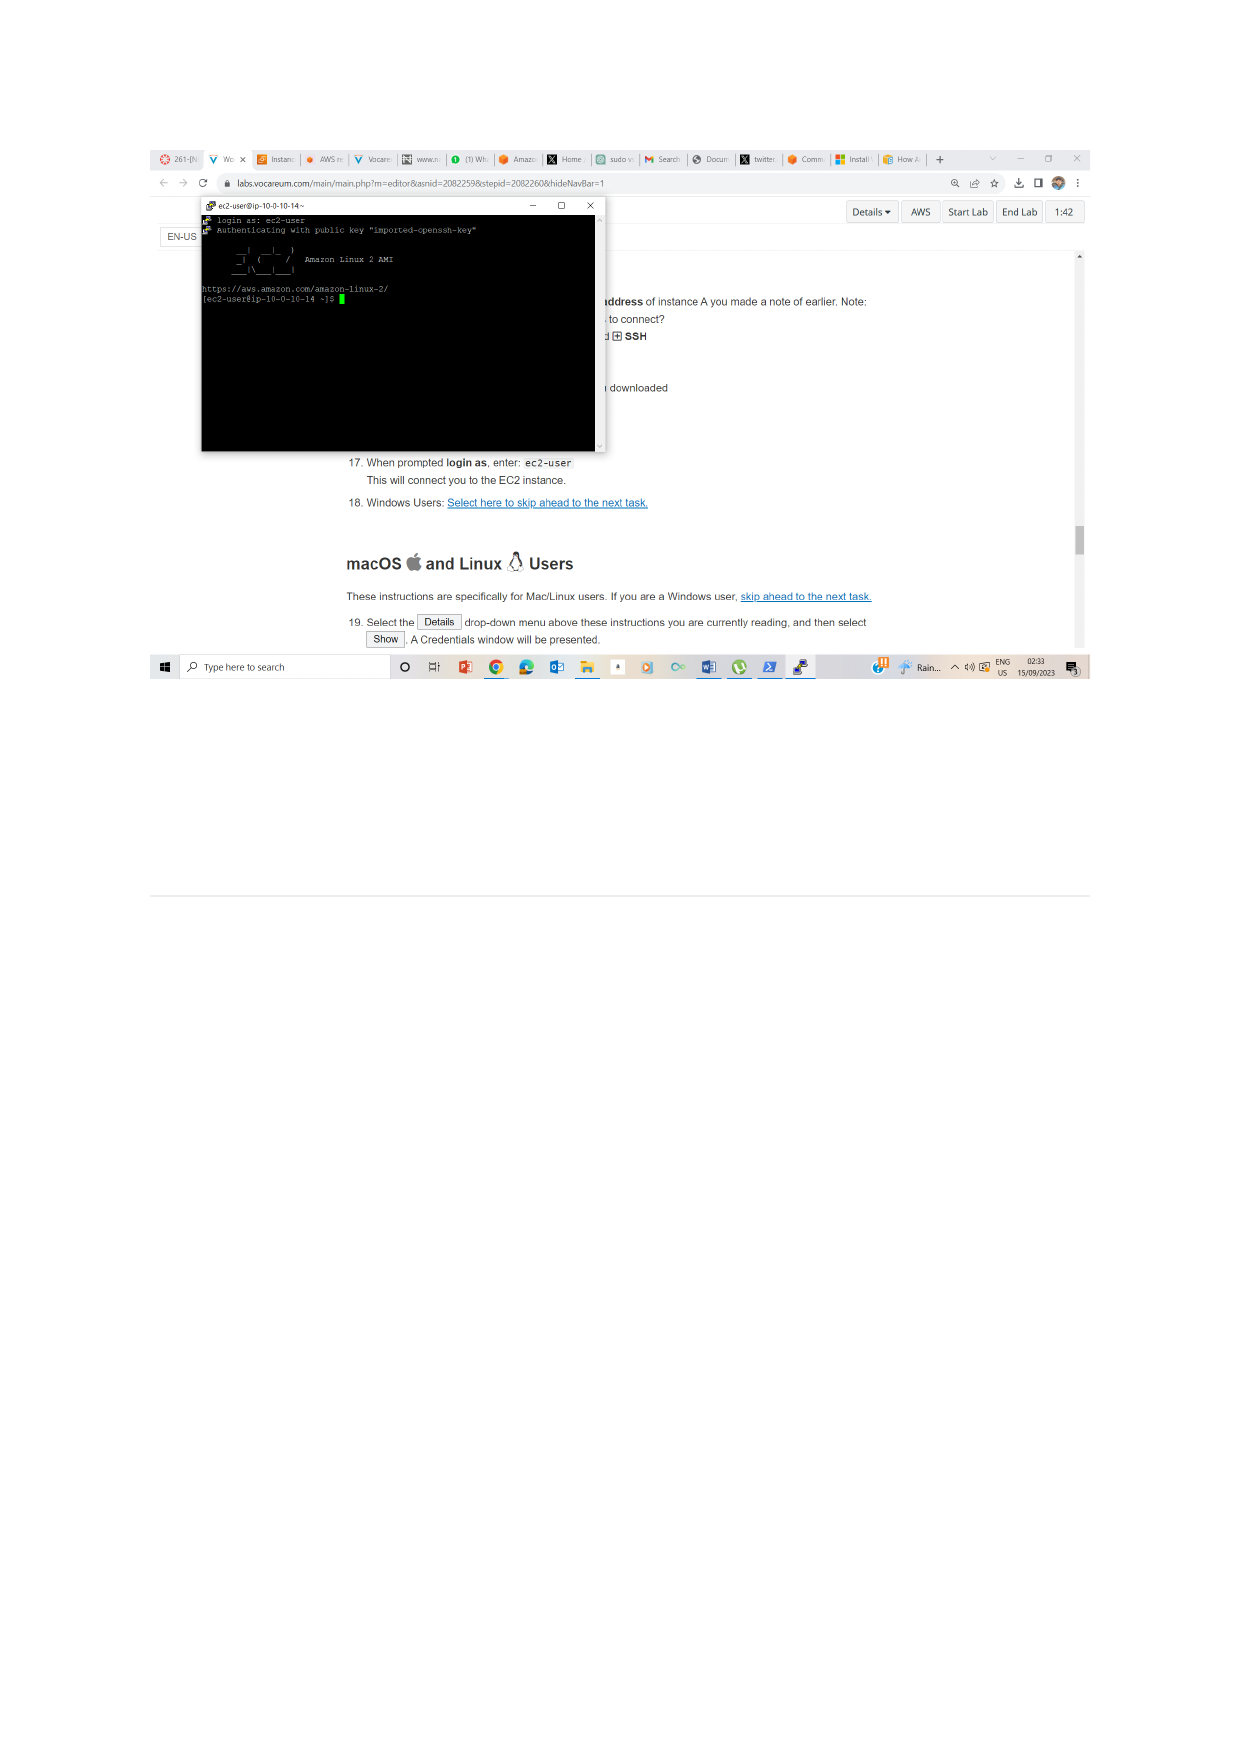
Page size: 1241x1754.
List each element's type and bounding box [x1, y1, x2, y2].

picture [150, 150, 1091, 679]
